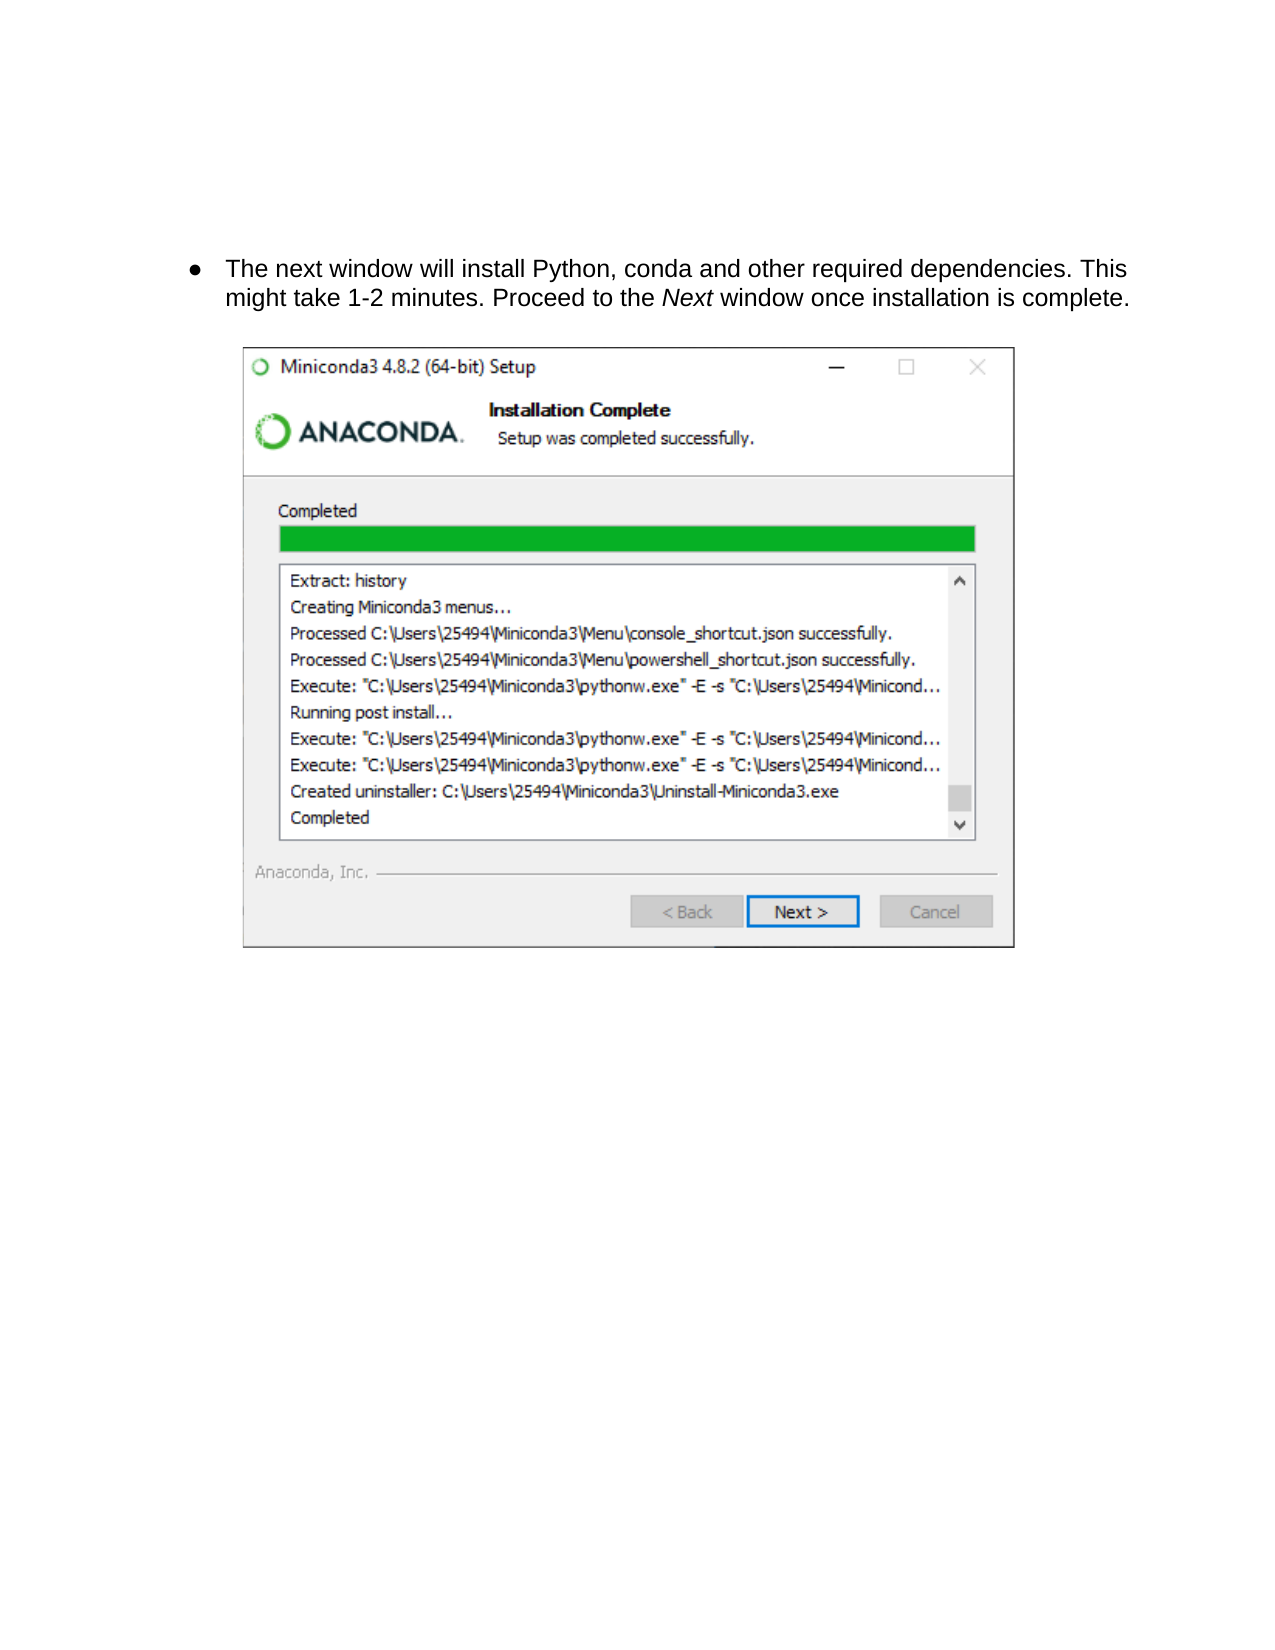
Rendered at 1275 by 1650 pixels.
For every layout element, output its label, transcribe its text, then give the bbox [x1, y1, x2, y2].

list The next window will install Python, conda and other required dependencies. This might take 1-2 minutes. Proceed to the Next window once installation is complete. [187, 255, 1130, 312]
picture [242, 347, 1015, 948]
